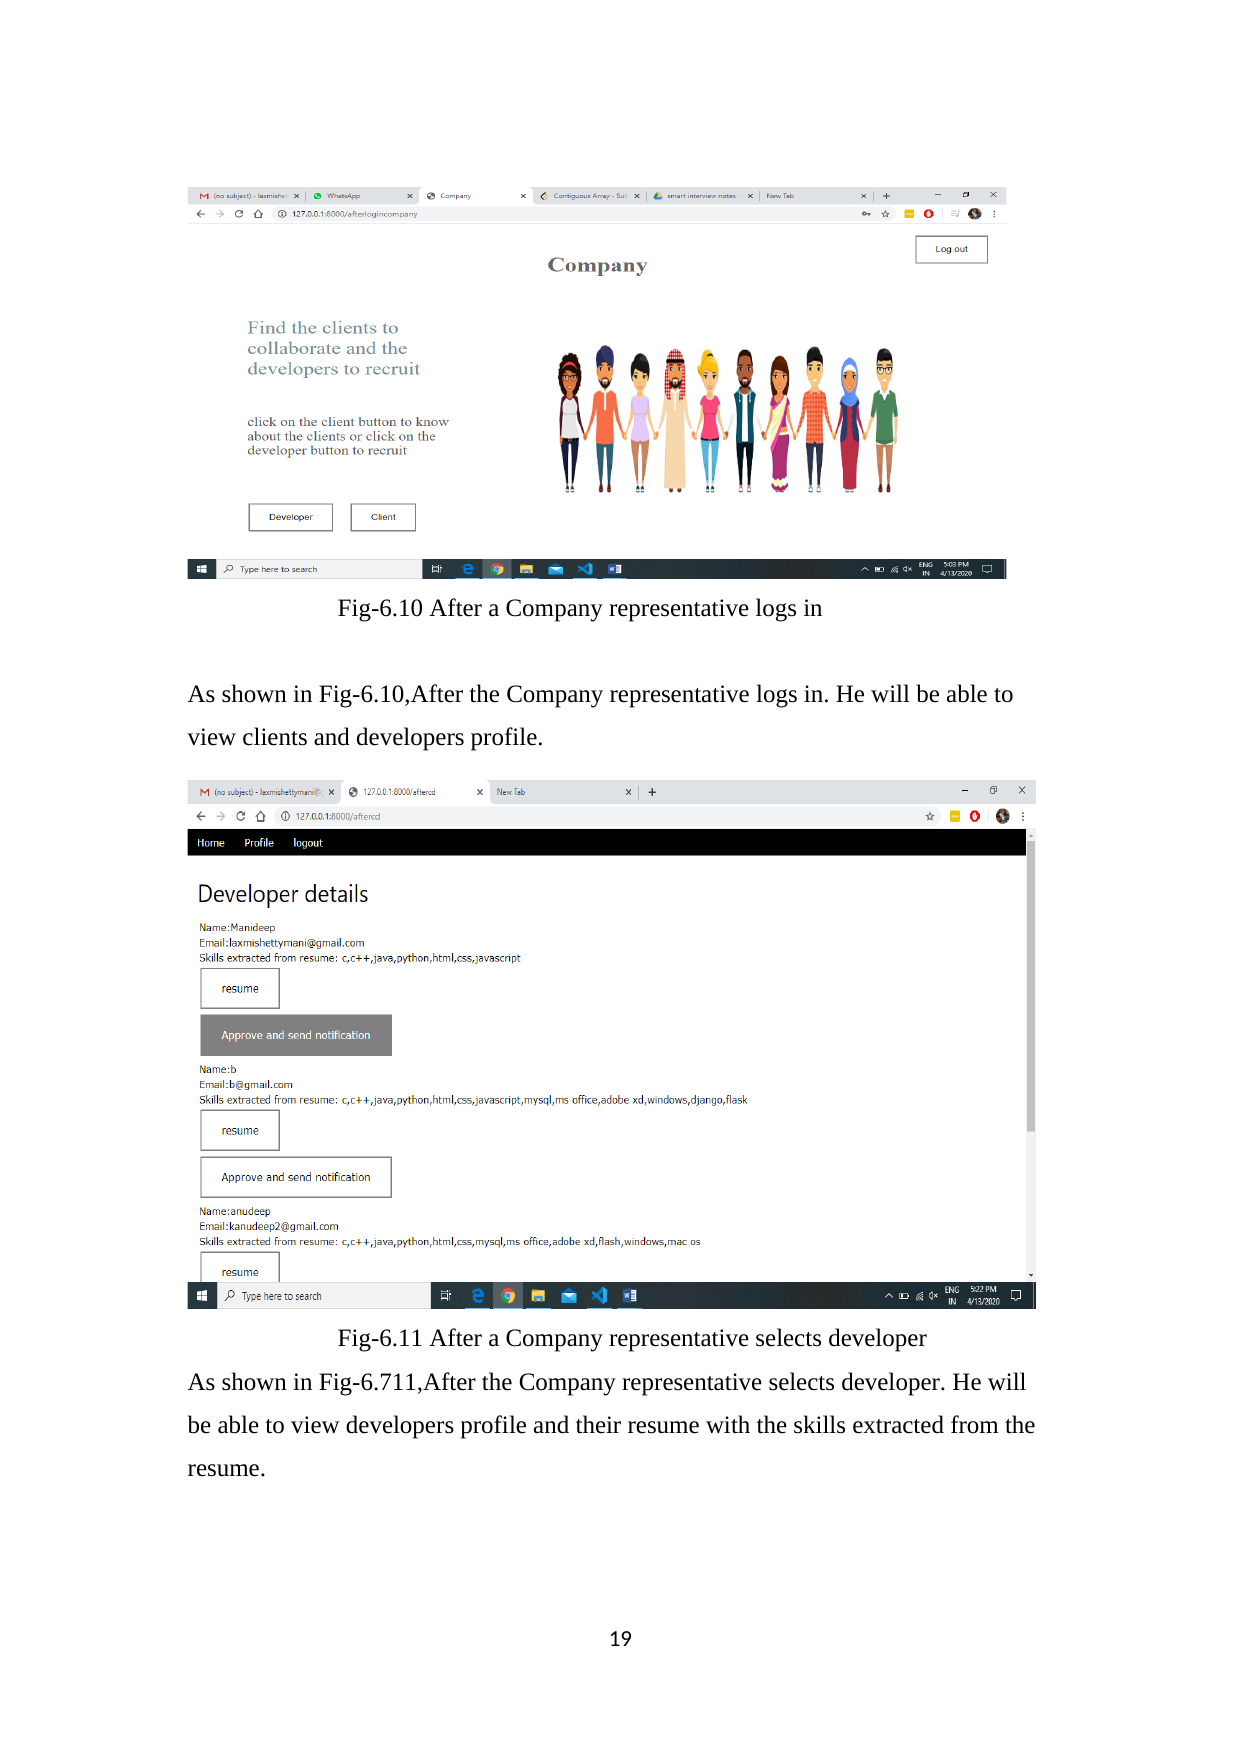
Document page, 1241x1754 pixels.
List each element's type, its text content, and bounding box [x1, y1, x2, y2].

picture [187, 187, 1007, 579]
text As shown in Fig-6.10,After the Company representative logs in. He will be able to view clients and developers profile. [187, 679, 1048, 751]
text As shown in Fig-6.711,After the Company representative selects developer. He will be able to view developers profile and their resume with the skills extracted from the resume. [187, 1367, 1048, 1482]
text Fig-6.11 After a Company representative selects developer [262, 1323, 1048, 1352]
picture [187, 780, 1036, 1309]
text Fig-6.10 After a Company representative logs in [337, 593, 1048, 621]
